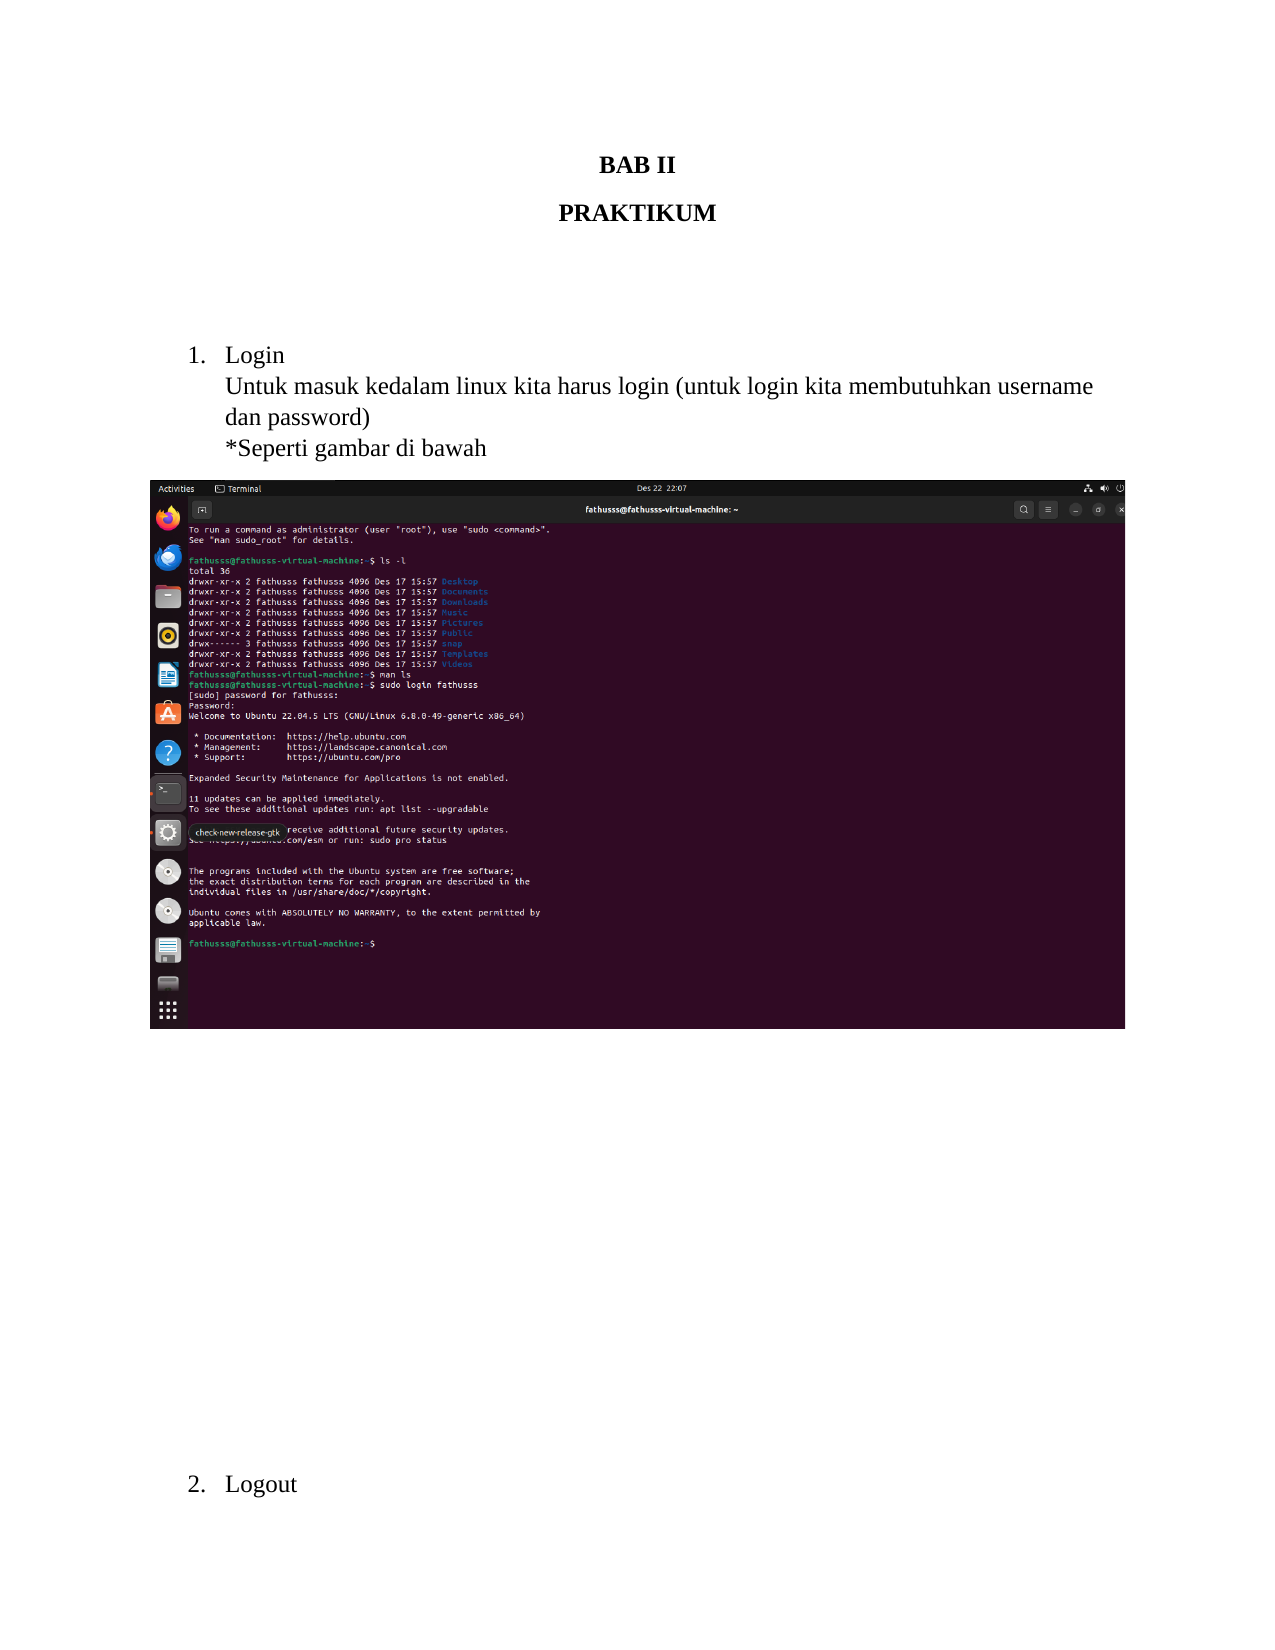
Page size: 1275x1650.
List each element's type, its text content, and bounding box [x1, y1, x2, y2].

list *Seperti gambar di bawah [225, 433, 1125, 462]
text PRAKTIKUM [150, 198, 1125, 226]
list Untuk masuk kedalam linux kita harus login (untuk login kita membutuhkan username dan password) [225, 371, 1125, 431]
list Logout [187, 1469, 1125, 1498]
list Login [187, 340, 1125, 369]
picture [150, 480, 1125, 1029]
text BAB II [150, 150, 1125, 179]
